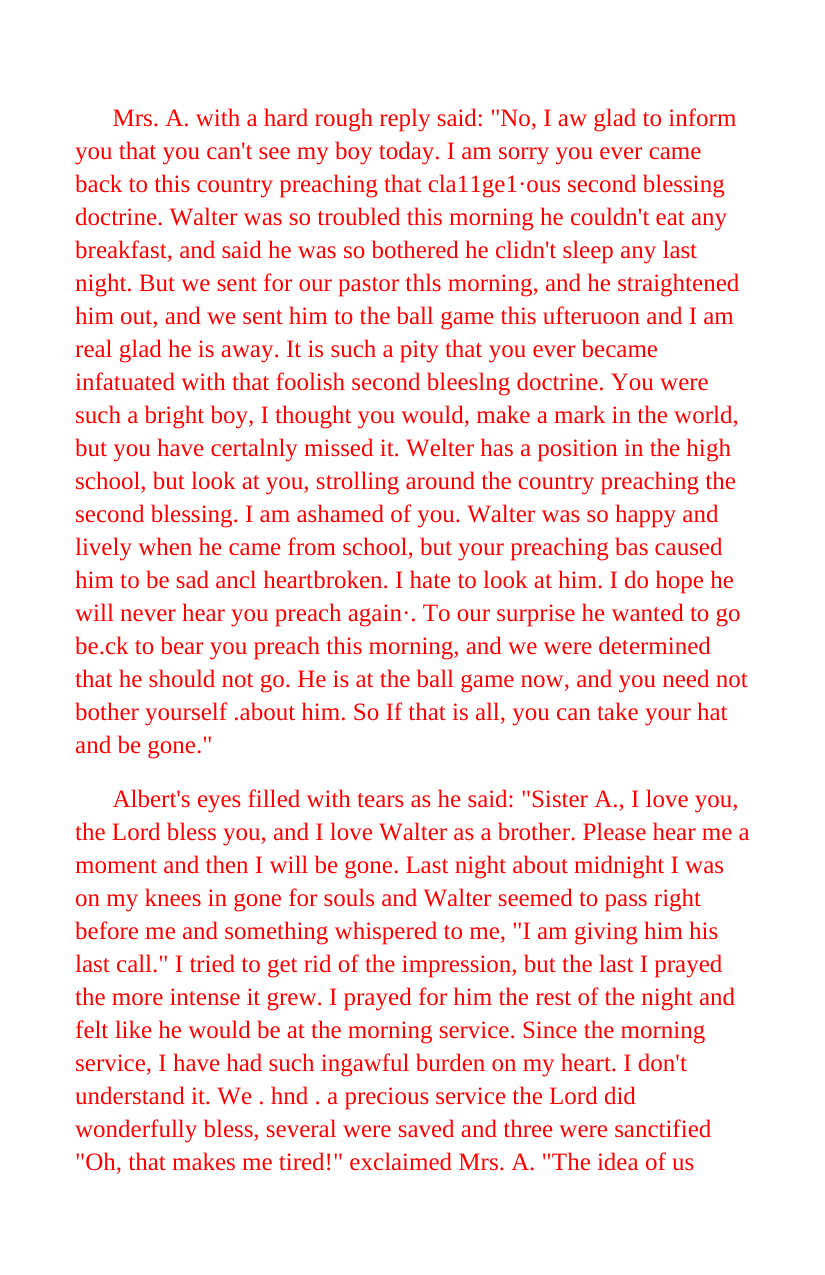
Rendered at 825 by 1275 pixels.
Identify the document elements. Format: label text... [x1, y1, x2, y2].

text Mrs. A. with a hard rough reply said: "No, I aw glad to inform you that you can't see my boy today. I am sorry you ever came back to this country preaching that cla11ge1·ous second blessing doctrine. Walter was so troubled this morning he couldn't eat any breakfast, and said he was so bothered he clidn't sleep any last night. But we sent for our pastor thls morning, and he straightened him out, and we sent him to the ball game this ufteruoon and I am real glad he is away. It is such a pity that you ever became infatuated with that foolish second bleeslng doctrine. You were such a bright boy, I thought you would, make a mark in the world, but you have certalnly missed it. Welter has a position in the high school, but look at you, strolling around the country preaching the second blessing. I am ashamed of you. Walter was so happy and lively when he came from school, but your preaching bas caused him to be sad ancl heartbroken. I hate to look at him. I do hope he will never hear you preach again·. To our surprise he wanted to go be.ck to bear you preach this morning, and we were determined that he should not go. He is at the ball game now, and you need not bother yourself .about him. So If that is all, you can take your hat and be gone." [75, 103, 750, 759]
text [75, 784, 750, 1176]
